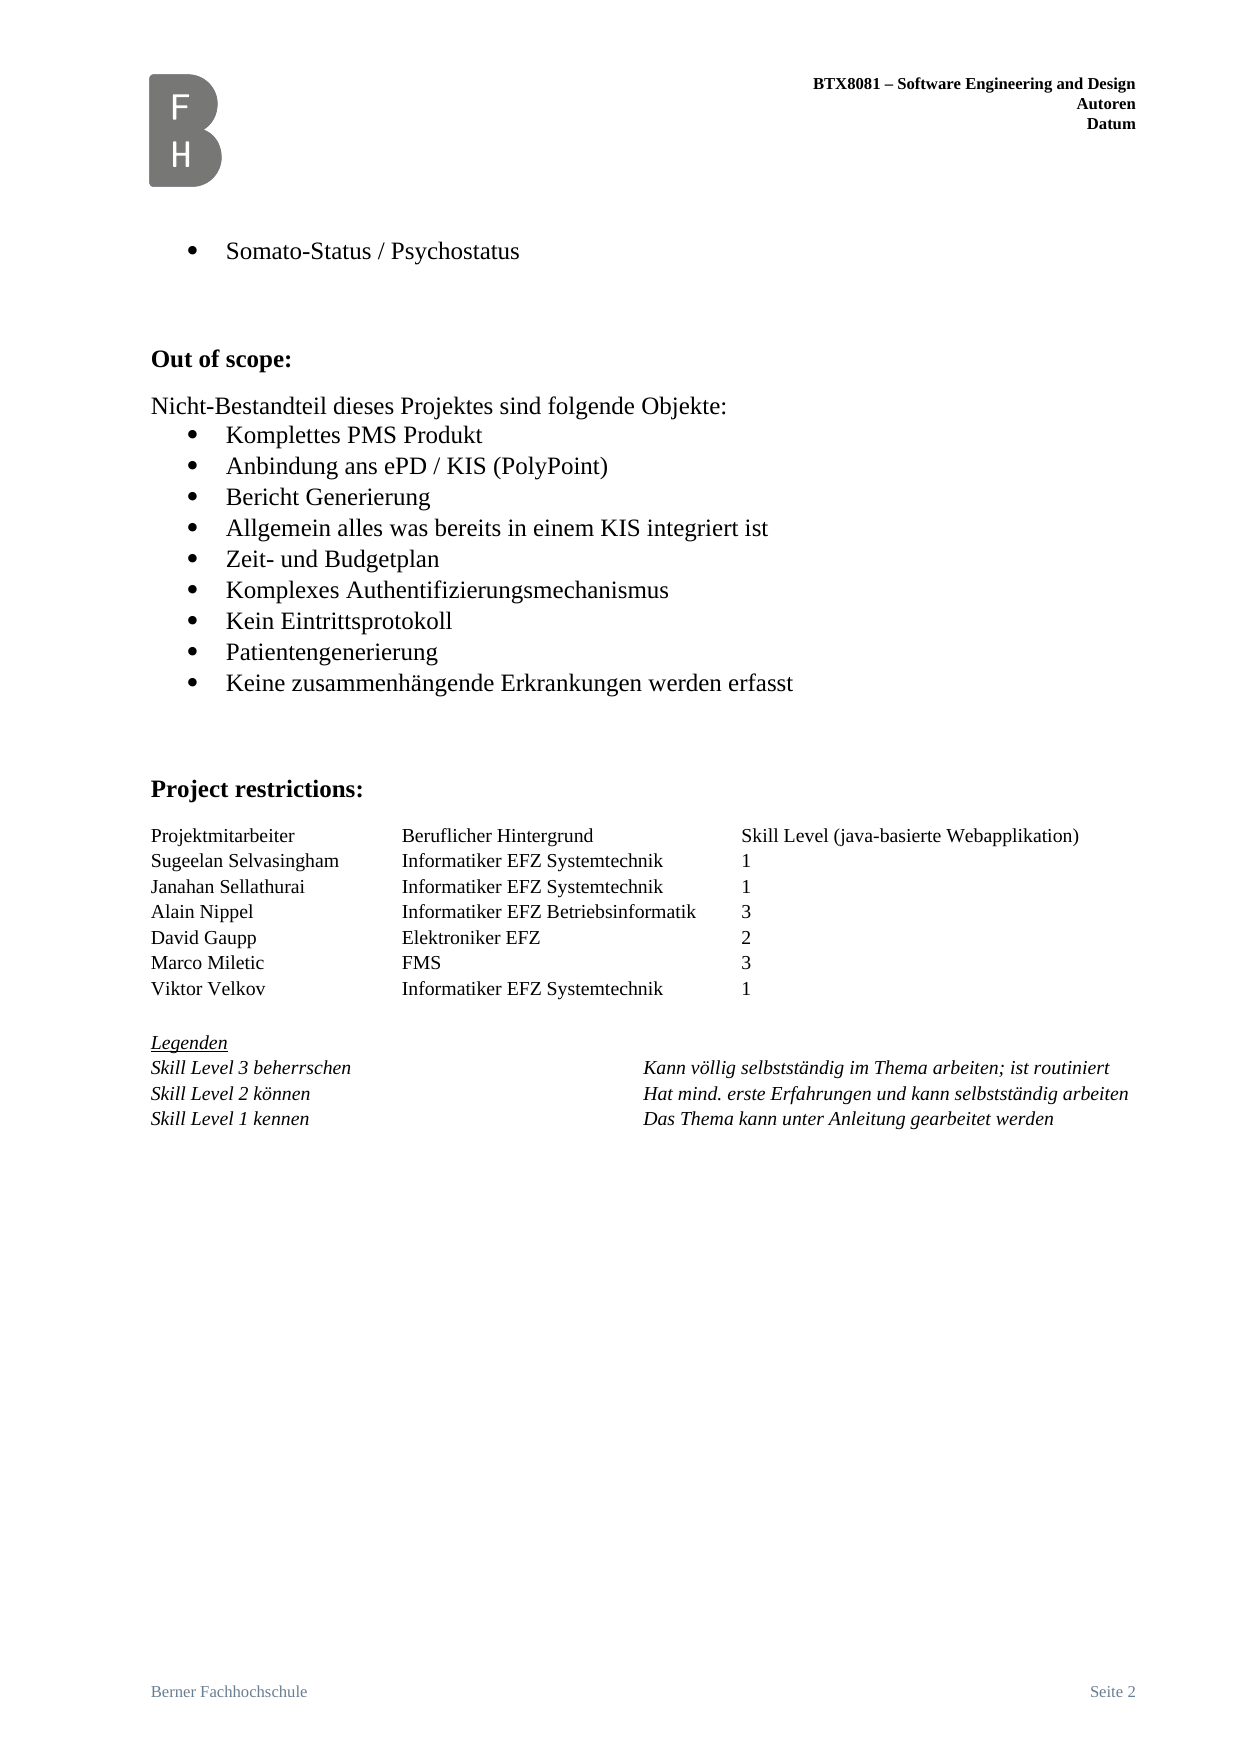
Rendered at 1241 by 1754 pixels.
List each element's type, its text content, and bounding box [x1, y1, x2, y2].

table_header Skill Level (java-basierte Webapplikation) [741, 821, 1136, 847]
list Somato-Status / Psychostatus [188, 236, 1136, 265]
table_cell Das Thema kann unter Anleitung gearbeitet werden [643, 1104, 1136, 1130]
list Allgemein alles was bereits in einem KIS integriert ist [188, 513, 1136, 542]
table_cell FMS [402, 949, 741, 974]
table_cell 3 [741, 949, 1136, 974]
table_cell 2 [741, 923, 1136, 948]
text Nicht-Bestandteil dieses Projektes sind folgende Objekte: [151, 391, 1136, 420]
table_cell Elektroniker EFZ [402, 923, 741, 948]
table_cell Skill Level 2 können [151, 1079, 643, 1104]
table_cell Informatiker EFZ Systemtechnik [402, 872, 741, 898]
list Komplexes Authentifizierungsmechanismus [188, 575, 1136, 604]
table_cell Janahan Sellathurai [151, 872, 402, 898]
table_cell Alain Nippel [151, 898, 402, 923]
list Out of scope: [151, 344, 1136, 372]
list Bericht Generierung [188, 482, 1136, 511]
table_cell Informatiker EFZ Systemtechnik [402, 974, 741, 999]
list Patientengenerierung [188, 637, 1136, 666]
list Kein Eintrittsprotokoll [188, 606, 1136, 635]
list Zeit- und Budgetplan [188, 544, 1136, 573]
table_cell Hat mind. erste Erfahrungen und kann selbstständig arbeiten [643, 1079, 1136, 1104]
list Project restrictions: [151, 774, 1136, 802]
table_cell Viktor Velkov [151, 974, 402, 999]
table_cell 1 [741, 974, 1136, 999]
list Keine zusammenhängende Erkrankungen werden erfasst [188, 668, 1136, 697]
table_cell Informatiker EFZ Systemtechnik [402, 847, 741, 872]
table_cell 1 [741, 872, 1136, 898]
table_cell Marco Miletic [151, 949, 402, 974]
table_header Projektmitarbeiter [151, 821, 402, 847]
table_cell 3 [741, 898, 1136, 923]
table_cell Sugeelan Selvasingham [151, 847, 402, 872]
table_header Kann völlig selbstständig im Thema arbeiten; ist routiniert [643, 1054, 1136, 1079]
table_cell Skill Level 1 kennen [151, 1104, 643, 1130]
table_cell 1 [741, 847, 1136, 872]
list Anbindung ans ePD / KIS (PolyPoint) [188, 451, 1136, 480]
table_cell Informatiker EFZ Betriebsinformatik [402, 898, 741, 923]
text Legenden [151, 1028, 1136, 1053]
table_header Beruflicher Hintergrund [402, 821, 741, 847]
table_cell David Gaupp [151, 923, 402, 948]
table_header Skill Level 3 beherrschen [151, 1054, 643, 1079]
list Komplettes PMS Produkt [188, 420, 1136, 449]
